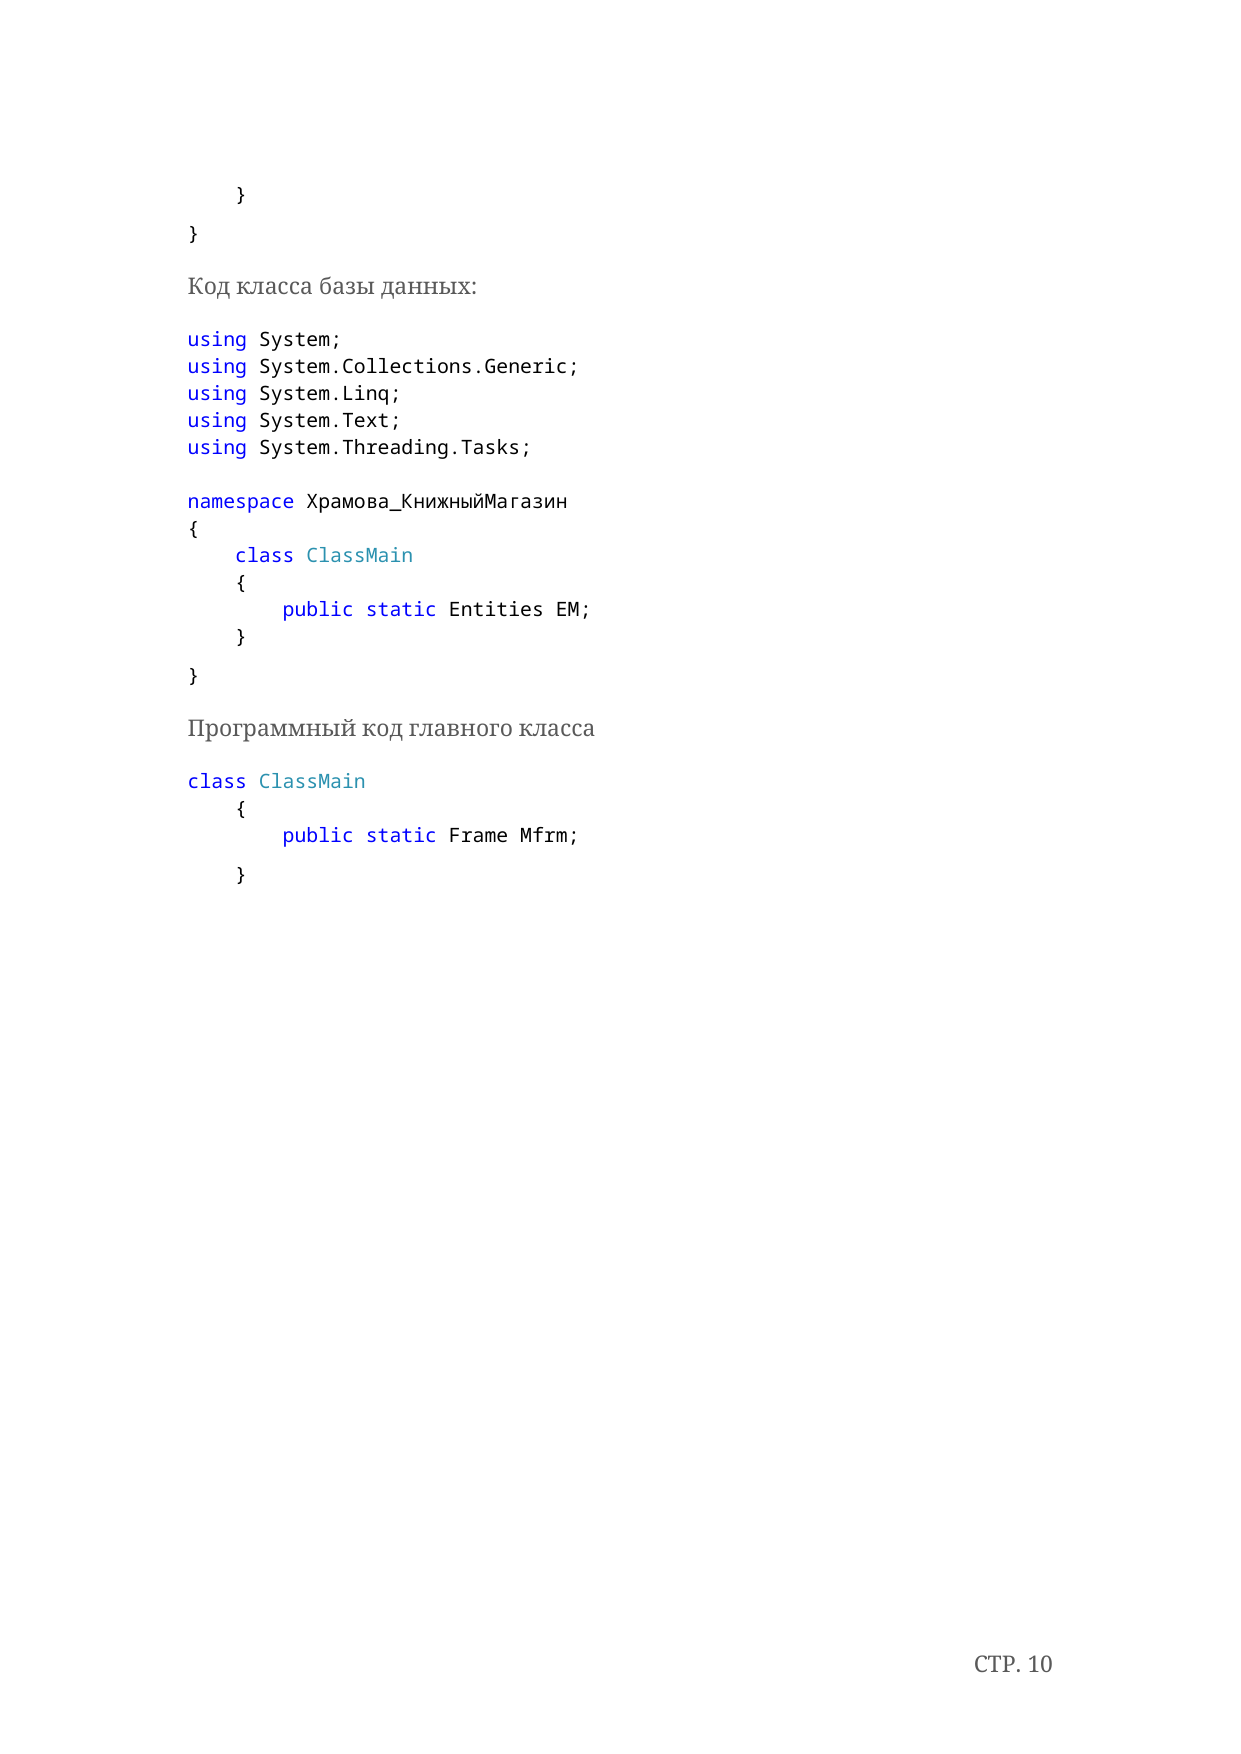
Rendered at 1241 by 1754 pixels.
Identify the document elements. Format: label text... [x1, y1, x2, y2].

text } [187, 661, 1053, 688]
text { [187, 568, 1053, 595]
text } [187, 622, 1053, 649]
text using System.Linq; [187, 379, 1053, 406]
text } [187, 860, 1053, 887]
text Программный код главного класса [187, 712, 1053, 743]
text using System.Collections.Generic; [187, 352, 1053, 379]
text class ClassMain [187, 541, 1053, 568]
text public static Entities EM; [187, 595, 1053, 622]
text using System.Threading.Tasks; [187, 433, 1053, 460]
text Код класса базы данных: [187, 270, 1053, 301]
text namespace Храмова_КнижныйМагазин [187, 487, 1053, 514]
text } [187, 180, 1053, 207]
text class ClassMain [187, 767, 1053, 794]
text { [187, 514, 1053, 541]
text using System.Text; [187, 406, 1053, 433]
text public static Frame Mfrm; [187, 821, 1053, 848]
text } [187, 219, 1053, 246]
text { [187, 794, 1053, 821]
text using System; [187, 325, 1053, 352]
